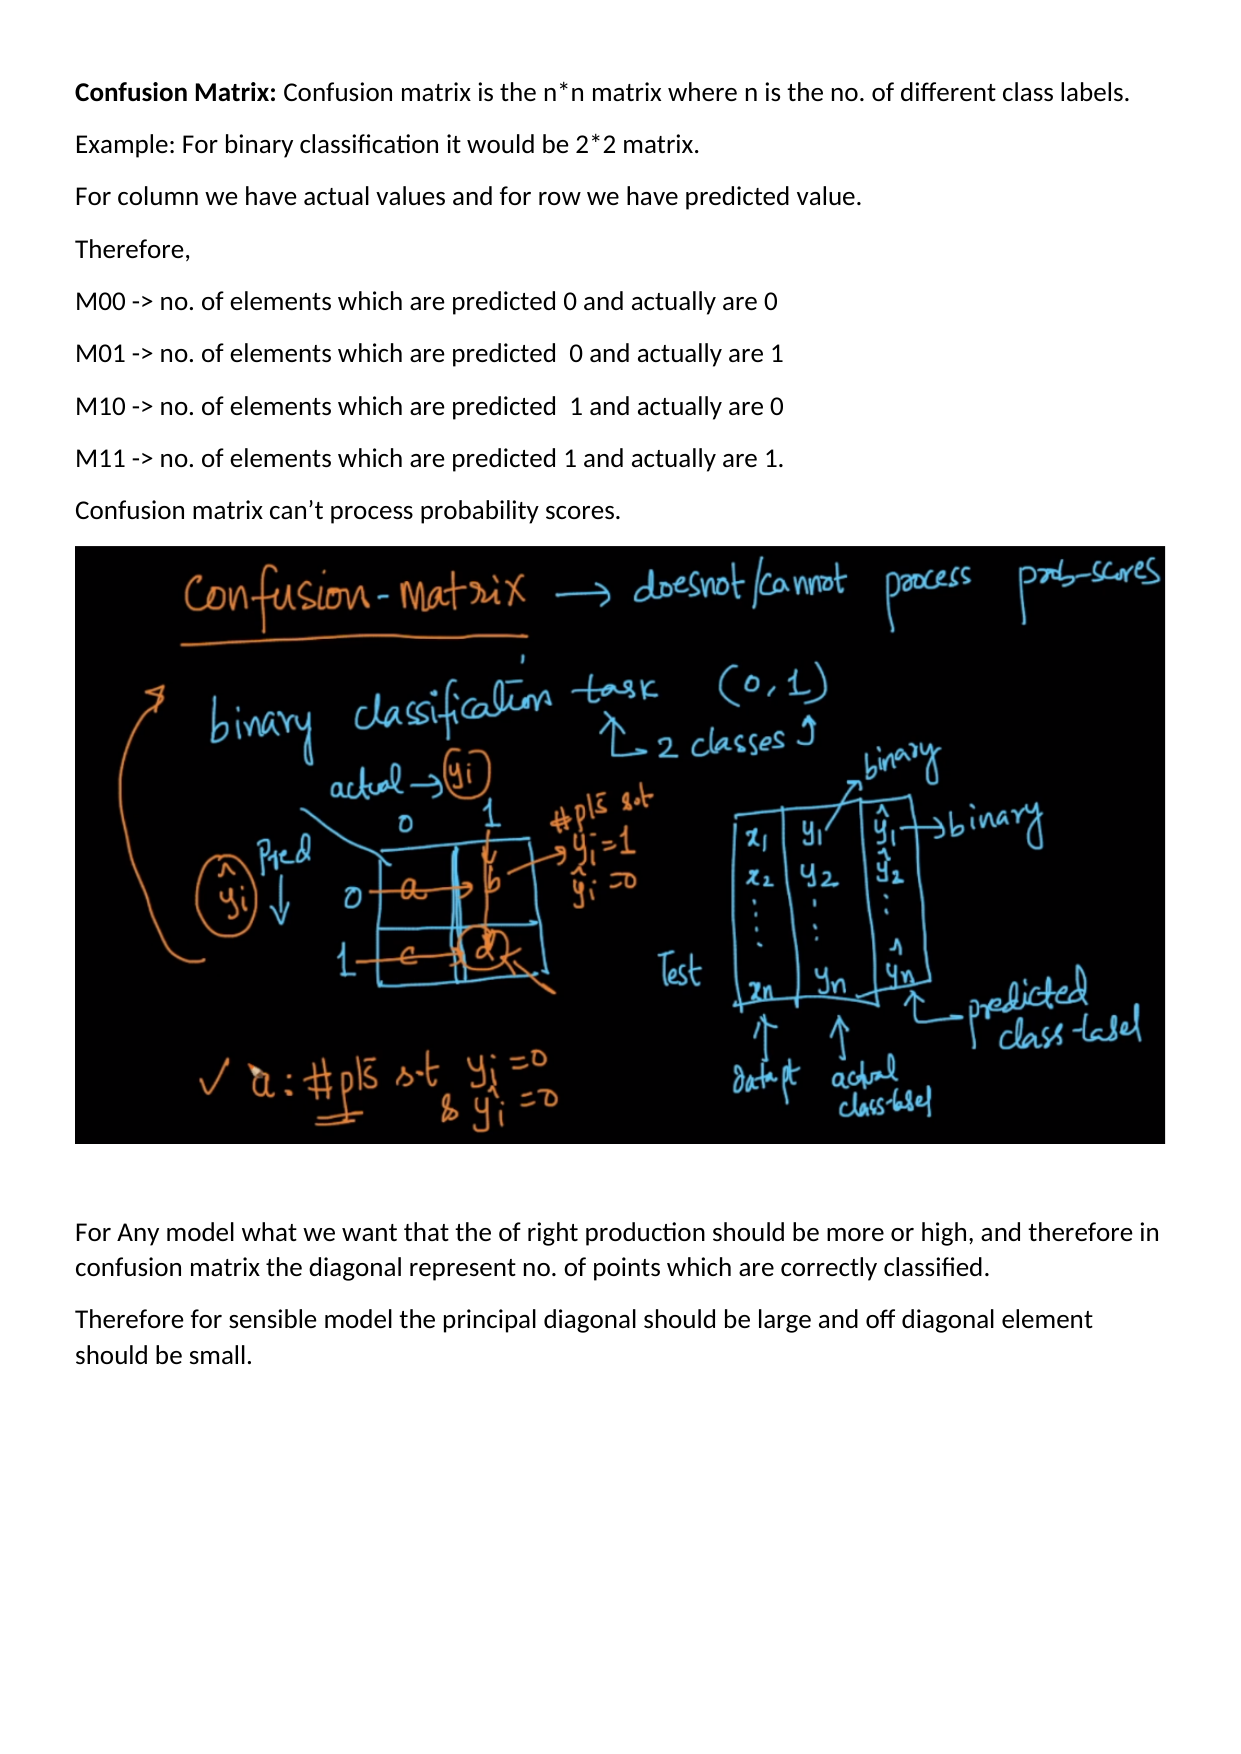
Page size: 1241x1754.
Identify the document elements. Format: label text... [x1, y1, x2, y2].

text For column we have actual values and for row we have predicted value. [75, 179, 1165, 213]
text M11 -> no. of elements which are predicted 1 and actually are 1. [75, 441, 1165, 474]
picture [75, 545, 1166, 1144]
text Confusion matrix can’t process probability scores. [75, 493, 1165, 526]
text M10 -> no. of elements which are predicted 1 and actually are 0 [75, 389, 1165, 422]
text For Any model what we want that the of right production should be more or high, and therefore in confusion matrix the diagonal represent no. of points which are correctly classified. [75, 1215, 1165, 1283]
text Therefore for sensible model the principal diagonal should be large and off diagonal element should be small. [75, 1303, 1165, 1371]
text Therefore, [75, 232, 1165, 265]
text Example: For binary classification it would be 2*2 matrix. [75, 127, 1165, 160]
text M00 -> no. of elements which are predicted 0 and actually are 0 [75, 284, 1165, 317]
text M01 -> no. of elements which are predicted 0 and actually are 1 [75, 336, 1165, 369]
text Confusion Matrix: Confusion matrix is the n*n matrix where n is the no. of different class labels. [75, 75, 1165, 108]
